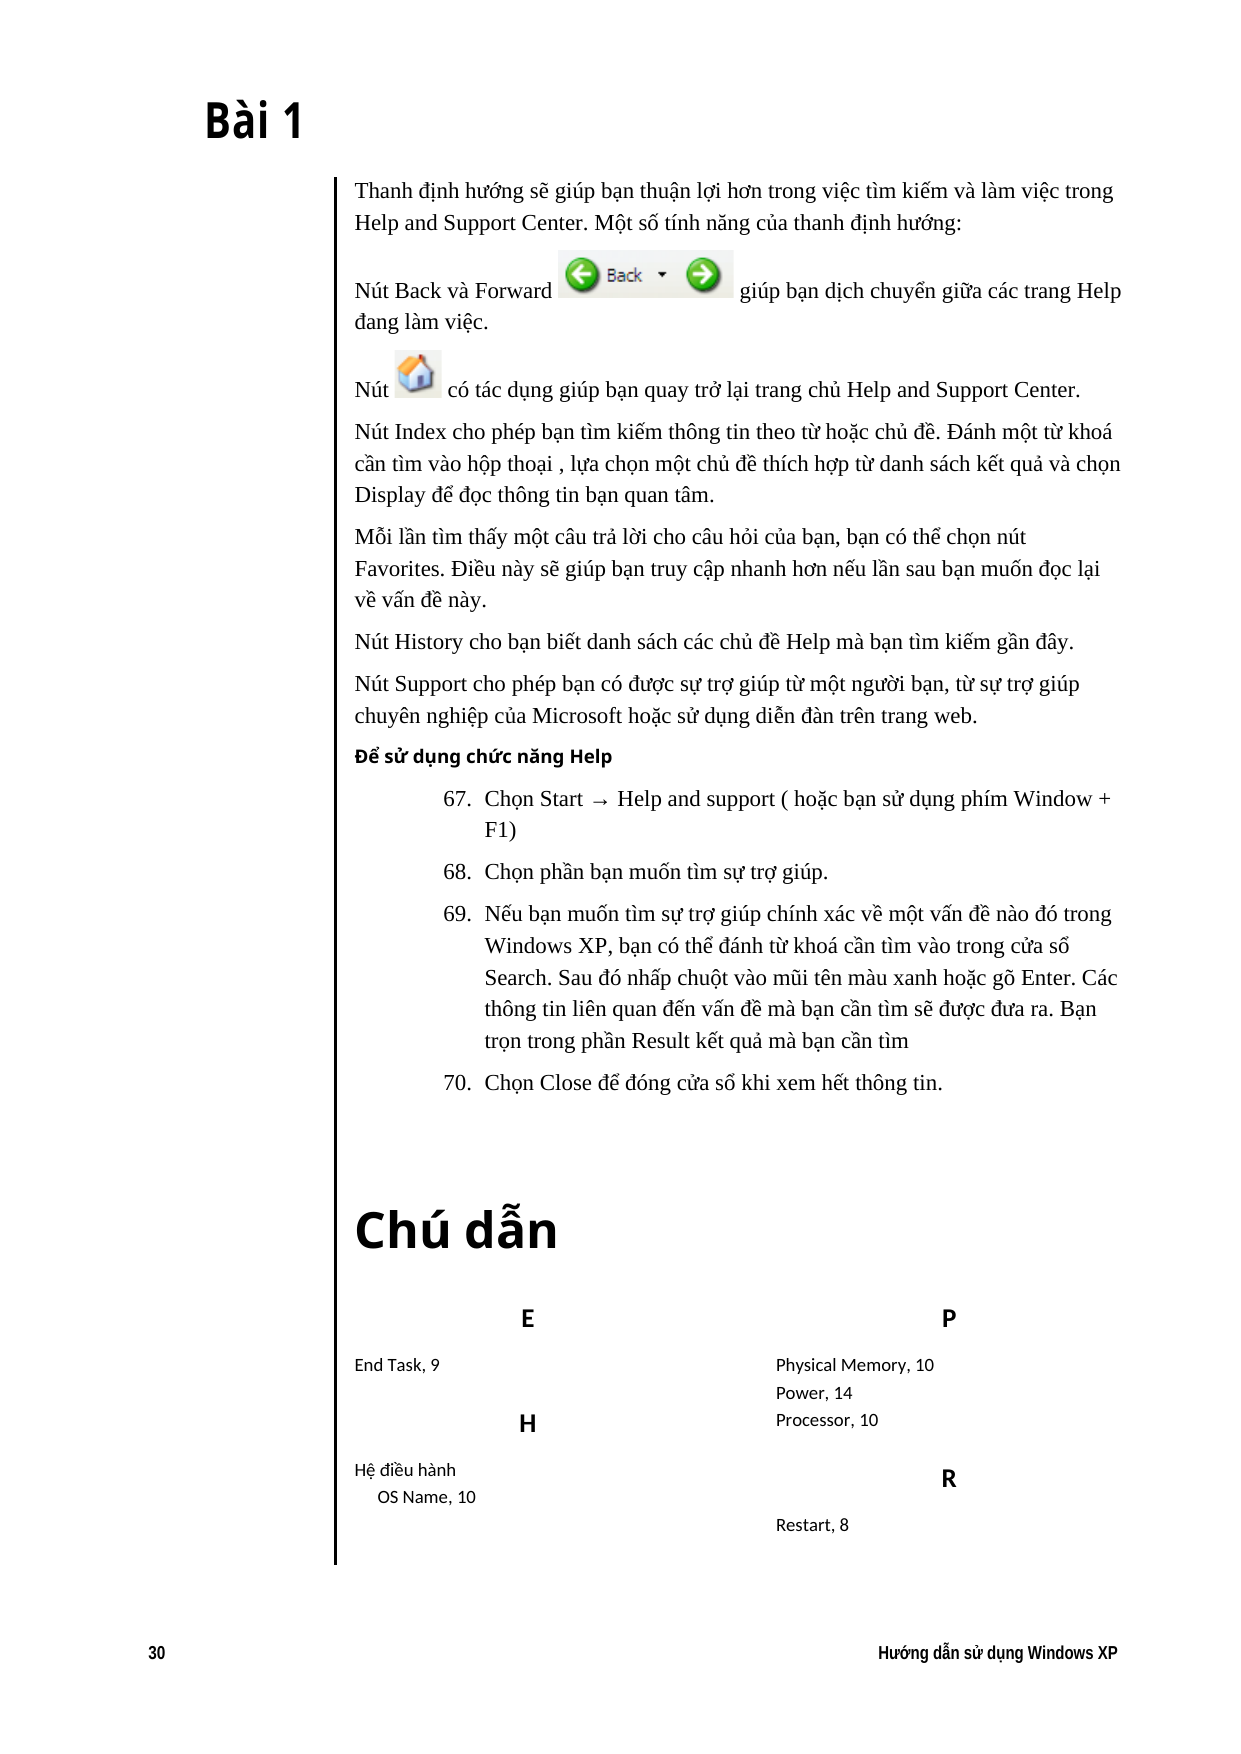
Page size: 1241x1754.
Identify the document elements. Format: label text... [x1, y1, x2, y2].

picture [558, 250, 734, 298]
text Nút Back và Forward giúp bạn dịch chuyển giữa các trang Help đang làm việc. [354, 251, 1122, 334]
list Chọn Close để đóng cửa sổ khi xem hết thông tin. [443, 1069, 1122, 1095]
text Mỗi lần tìm thấy một câu trả lời cho câu hỏi của bạn, bạn có thể chọn nút Favorites. Điều này sẽ giúp bạn truy cập nhanh hơn nếu lần sau bạn muốn đọc lại về vấn đề này. [354, 523, 1122, 613]
text End Task, 9 [354, 1353, 701, 1376]
text Nút Index cho phép bạn tìm kiếm thông tin theo từ hoặc chủ đề. Đánh một từ khoá cần tìm vào hộp thoại , lựa chọn một chủ đề thích hợp từ danh sách kết quả và chọn Display để đọc thông tin bạn quan tâm. [354, 418, 1122, 508]
subtitle Chú dẫn [354, 1194, 1122, 1263]
text Nút có tác dụng giúp bạn quay trở lại trang chủ Help and . [354, 350, 1122, 402]
text Nút Support cho phép bạn có được sự trợ giúp từ một người bạn, từ sự trợ giúp chuyên nghiệp của Microsoft hoặc sử dụng diễn đàn trên trang web. [354, 670, 1122, 728]
text Nút History cho bạn biết danh sách các chủ đề Help mà bạn tìm kiếm gần đây. [354, 628, 1122, 655]
subtitle E [354, 1301, 701, 1334]
text Để sử dụng chức năng Help [354, 744, 1122, 769]
text Physical Memory, 10 [776, 1353, 1122, 1376]
text Hệ điều hành [354, 1458, 701, 1481]
subtitle R [776, 1461, 1122, 1494]
subtitle P [776, 1301, 1122, 1334]
list Nếu bạn muốn tìm sự trợ giúp chính xác về một vấn đề nào đó trong Windows XP, bạn có thể đánh từ khoá cần tìm vào trong cửa sổ Search. Sau đó nhấp chuột vào mũi tên màu xanh hoặc gõ Enter. Các thông tin liên quan đến vấn đề mà bạn cần tìm sẽ được đưa ra. Bạn trọn trong phần Result kết quả mà bạn cần tìm [443, 900, 1122, 1053]
list Chọn Start → Help and support ( hoặc bạn sử dụng phím Window + F1) [443, 785, 1122, 843]
list Chọn phần bạn muốn tìm sự trợ giúp. [443, 858, 1122, 885]
picture [394, 350, 442, 398]
text Thanh định hướng sẽ giúp bạn thuận lợi hơn trong việc tìm kiếm và làm việc trong Help and . Một số tính năng của thanh định hướng: [354, 177, 1122, 235]
text Restart, 8 [776, 1513, 1122, 1536]
text OS Name, 10 [377, 1485, 701, 1508]
text Processor, 10 [776, 1408, 1122, 1431]
text Power, 14 [776, 1381, 1122, 1404]
subtitle H [354, 1406, 701, 1439]
